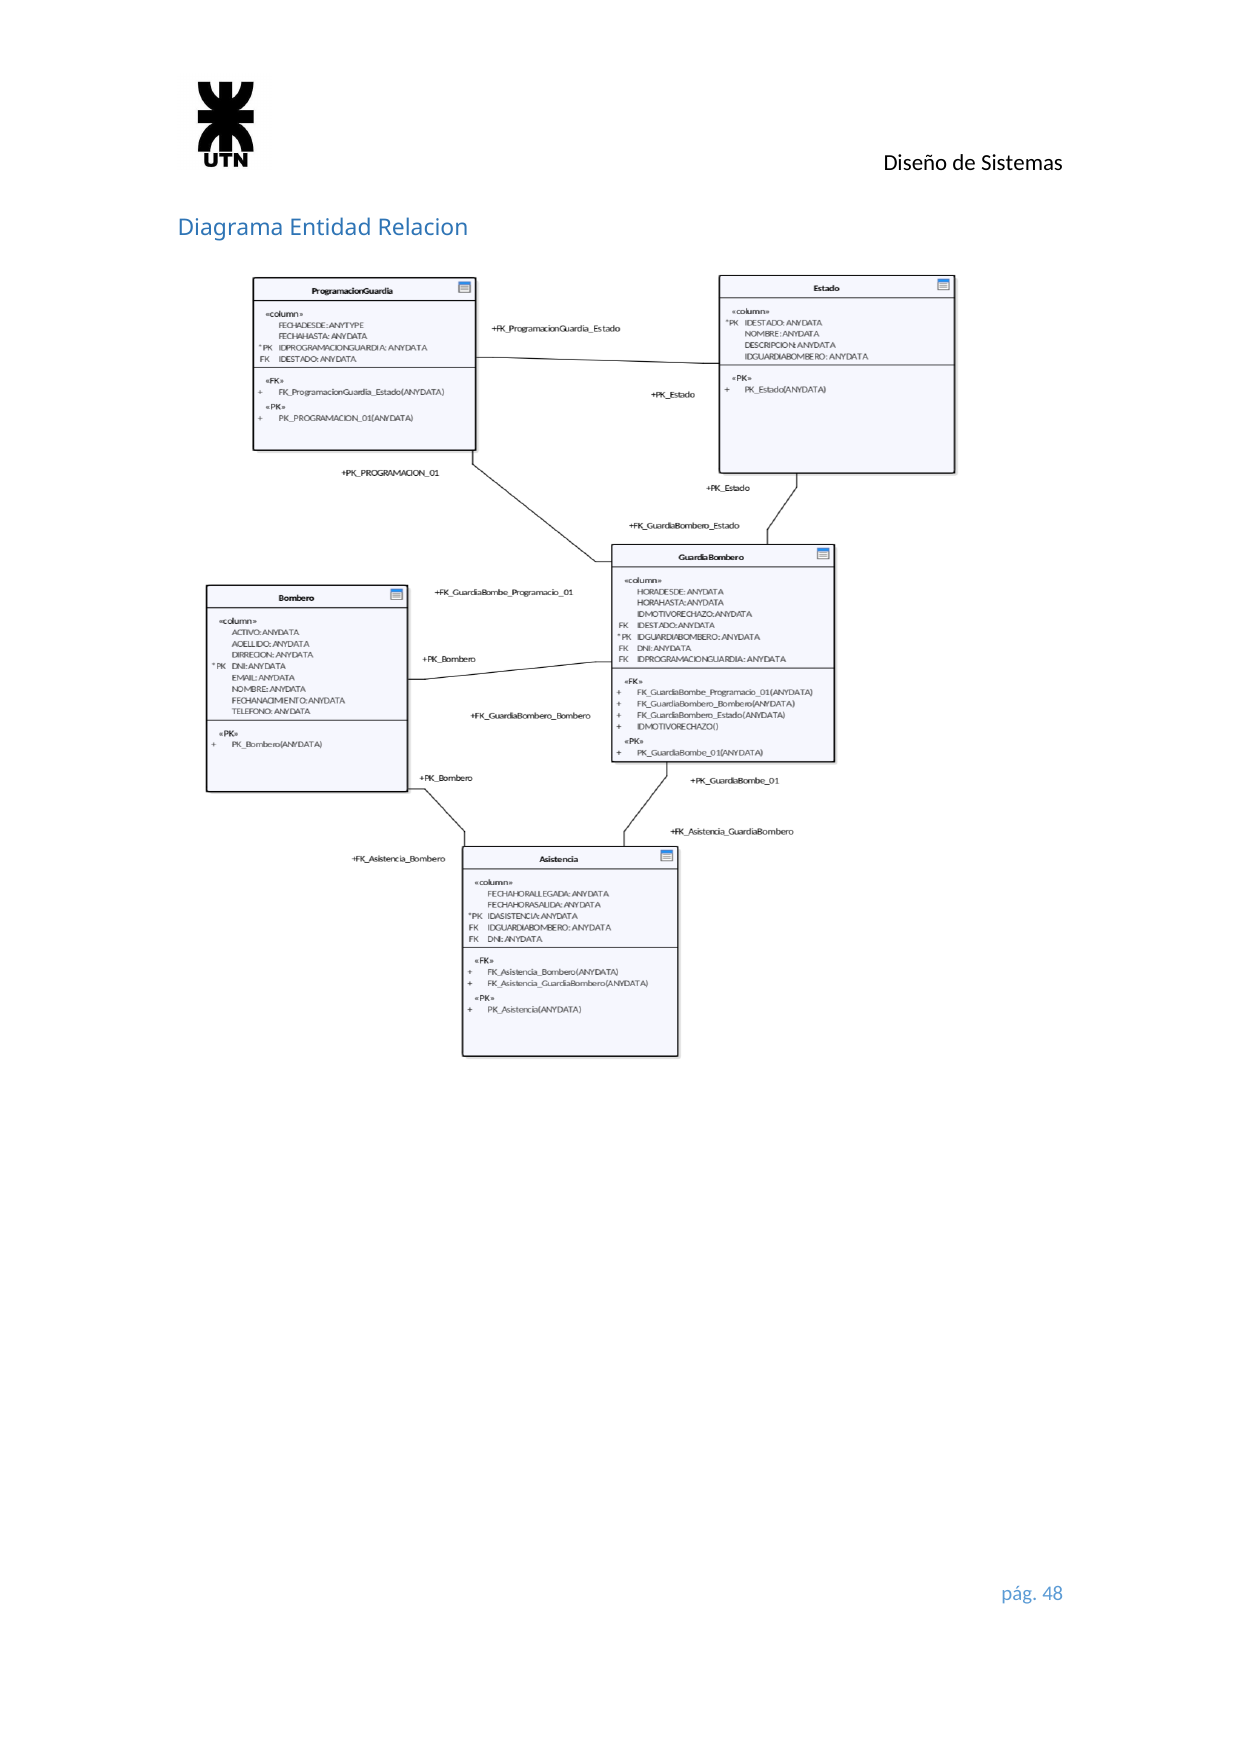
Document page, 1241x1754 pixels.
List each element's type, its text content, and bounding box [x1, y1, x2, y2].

picture [177, 73, 273, 170]
subtitle Diagrama Entidad Relacion [177, 211, 1063, 242]
picture [177, 242, 960, 1075]
